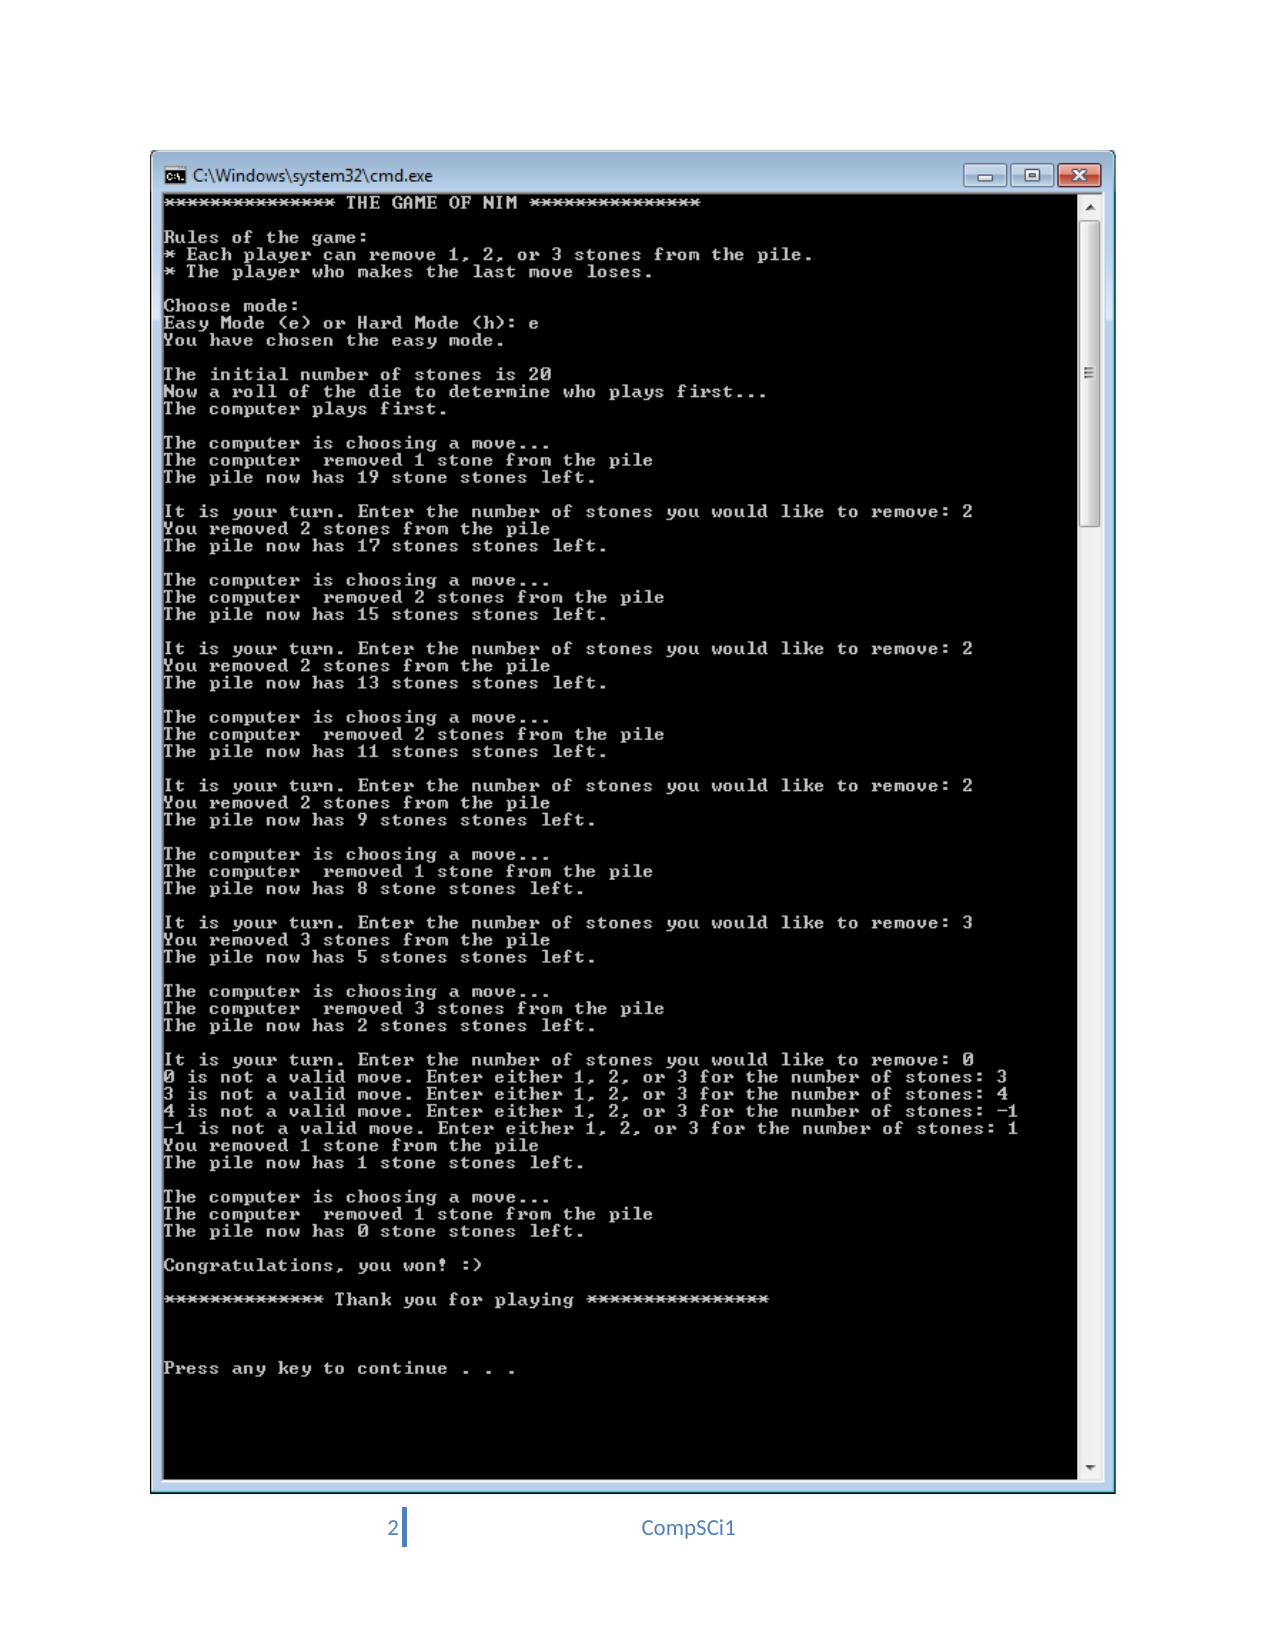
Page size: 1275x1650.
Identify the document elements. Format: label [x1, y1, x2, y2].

picture [150, 150, 1116, 1494]
